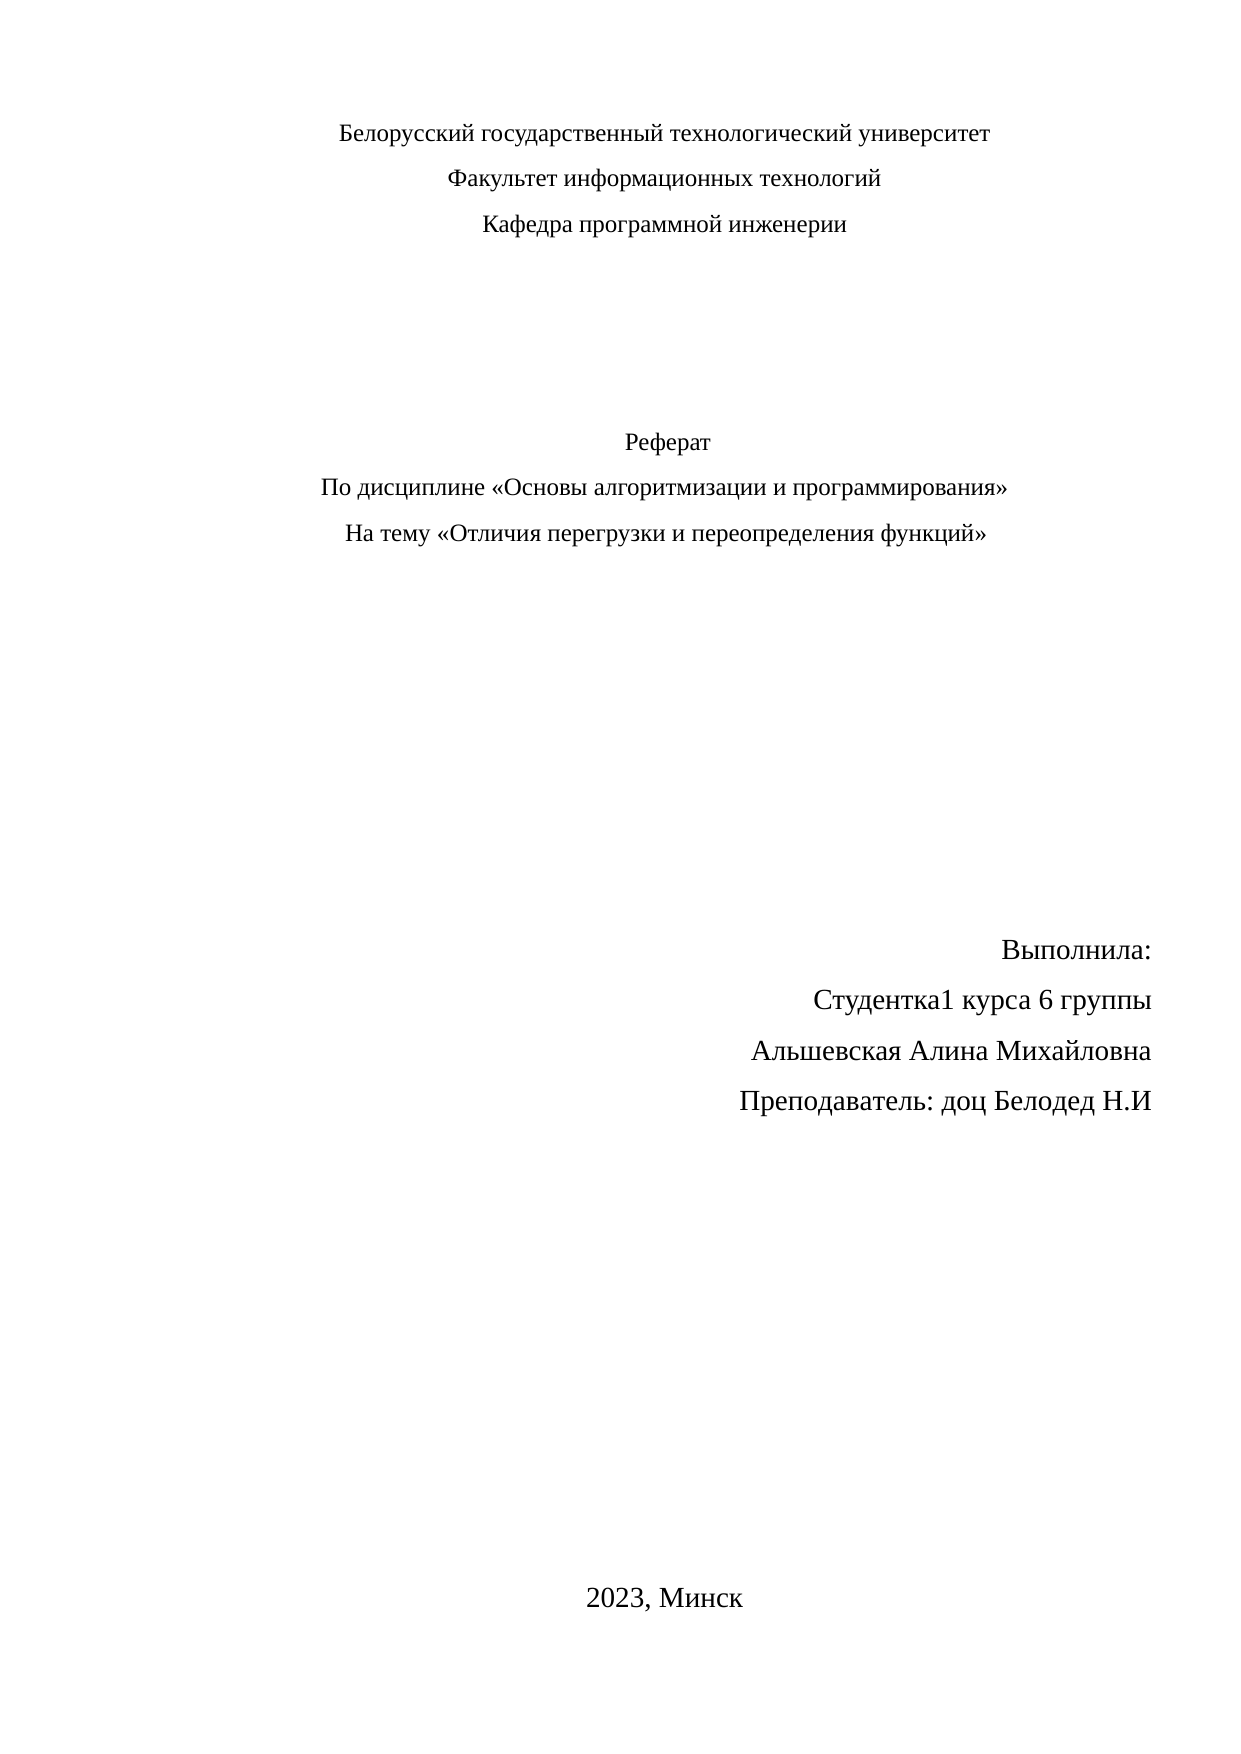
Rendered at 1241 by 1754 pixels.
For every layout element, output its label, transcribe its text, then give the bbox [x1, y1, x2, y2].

text На тему «Отличия перегрузки и переопределения функций» [177, 518, 1152, 547]
text Студентка1 курса 6 группы [177, 982, 1152, 1016]
text Альшевская Алина Михайловна [177, 1033, 1152, 1066]
text 2023, Минск [177, 1580, 1152, 1614]
text Кафедра программной инженерии [177, 209, 1152, 238]
text Факультет информационных технологий [177, 163, 1152, 192]
text Реферат [177, 427, 1152, 456]
text Белорусский государственный технологический университет [177, 118, 1152, 147]
text По дисциплине «Основы алгоритмизации и программирования» [177, 472, 1152, 501]
text Преподаватель: доц Белодед Н.И [177, 1083, 1152, 1116]
text Выполнила: [177, 932, 1152, 966]
